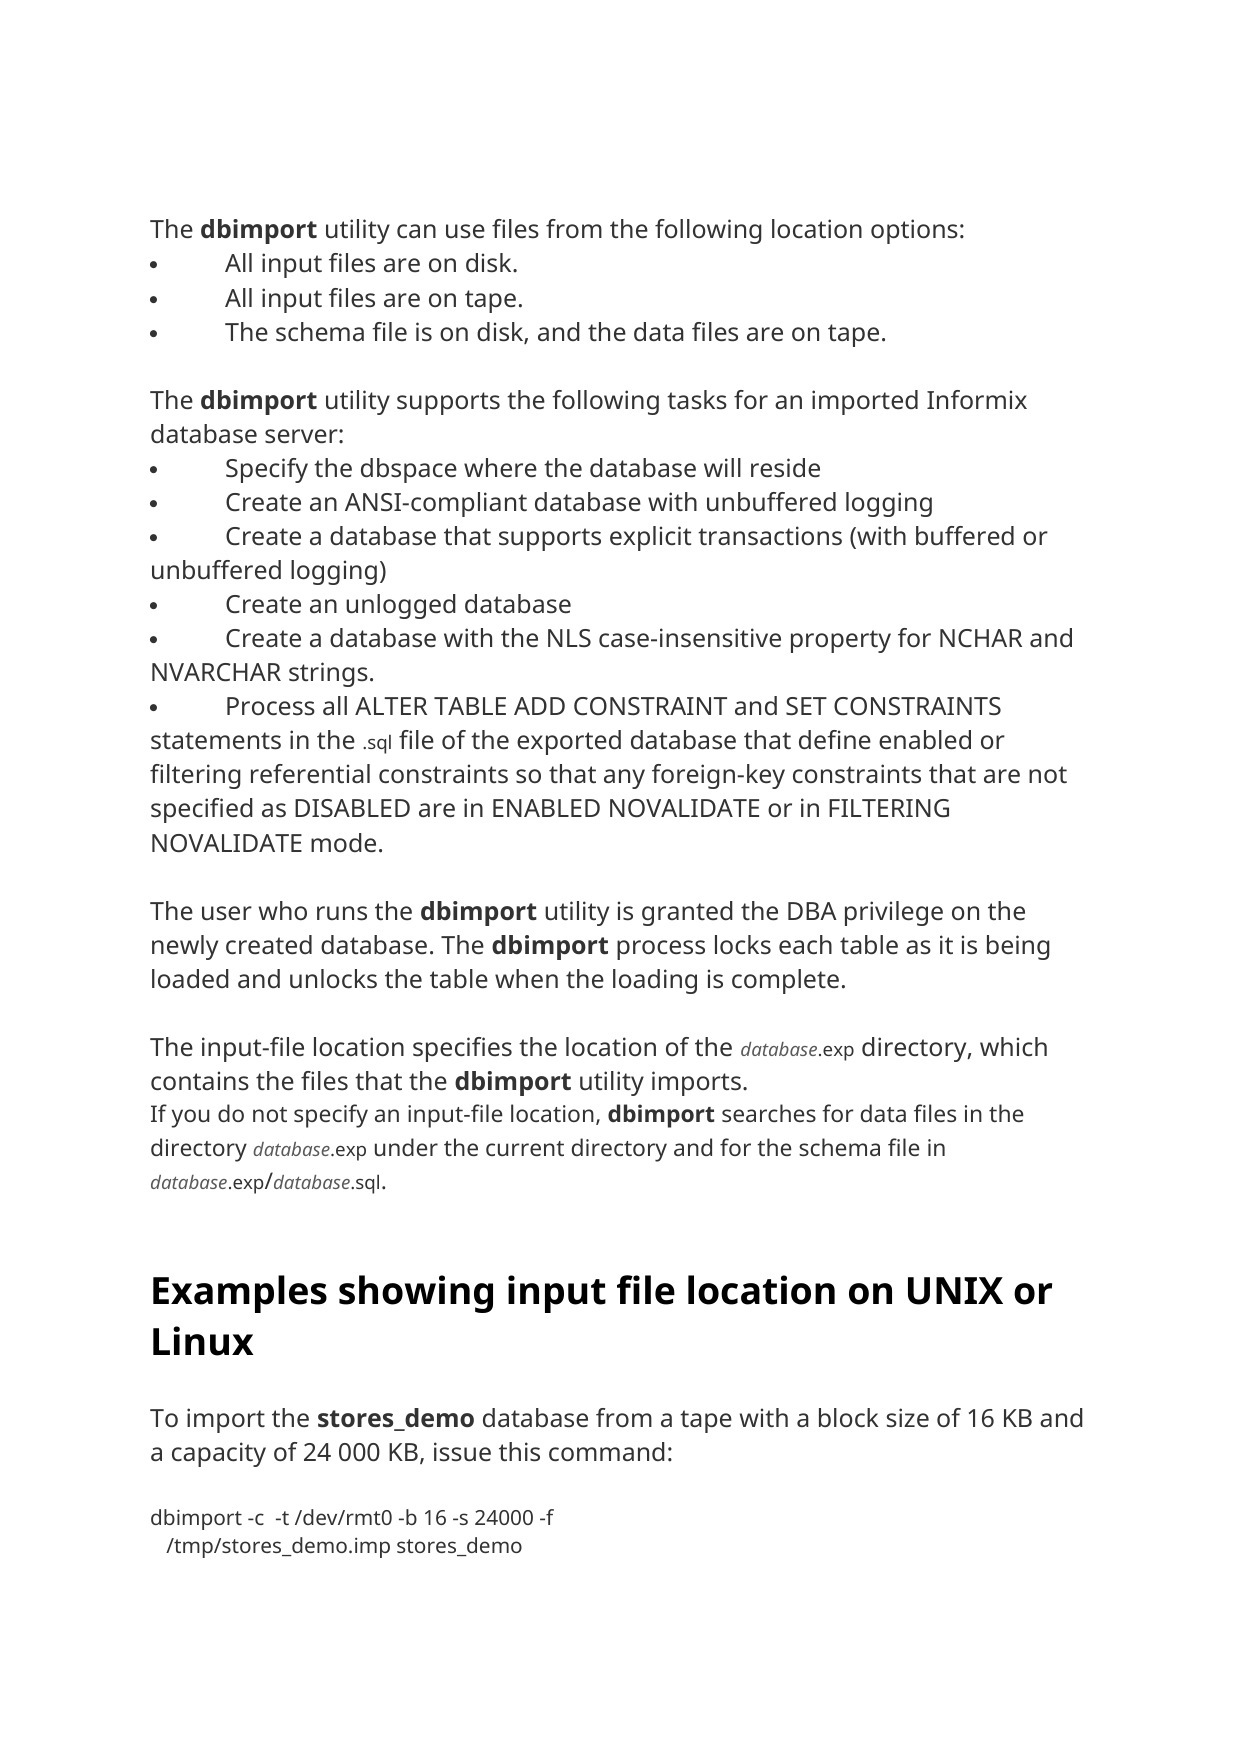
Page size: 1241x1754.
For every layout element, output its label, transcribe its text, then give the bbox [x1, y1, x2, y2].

list Create a database with the NLS case-insensitive property for NCHAR and NVARCHAR strings. [150, 621, 1090, 689]
text The dbimport utility can use files from the following location options: [150, 212, 1090, 246]
text The user who runs the dbimport utility is granted the DBA privilege on the newly created database. The dbimport process locks each table as it is being loaded and unlocks the table when the loading is complete. [150, 893, 1090, 996]
list Create an unlogged database [150, 587, 1090, 621]
list All input files are on tape. [150, 280, 1090, 314]
text /tmp/stores_demo.imp stores_demo [150, 1531, 1090, 1559]
list Process all ALTER TABLE ADD CONSTRAINT and SET CONSTRAINTS statements in the .sql file of the exported database that define enabled or filtering referential constraints so that any foreign-key constraints that are not specified as DISABLED are in ENABLED NOVALIDATE or in FILTERING NOVALIDATE mode. [150, 689, 1090, 859]
subtitle Examples showing input file location on UNIX or Linux [150, 1264, 1090, 1366]
list All input files are on disk. [150, 246, 1090, 280]
text The input-file location specifies the location of the database.exp directory, which contains the files that the dbimport utility imports. [150, 1029, 1090, 1098]
list The schema file is on disk, and the data files are on tape. [150, 314, 1090, 348]
text dbimport -c -t /dev/rmt0 -b 16 -s 24000 -f [150, 1503, 1090, 1531]
text The dbimport utility supports the following tasks for an imported Informix database server: [150, 382, 1090, 451]
text To import the stores_demo database from a tape with a block size of 16 KB and a capacity of 24 000 KB, issue this command: [150, 1400, 1090, 1468]
list Specify the dbspace where the database will reside [150, 451, 1090, 484]
list Create a database that supports explicit transactions (with buffered or unbuffered logging) [150, 519, 1090, 587]
text If you do not specify an input-file location, dbimport searches for data files in the directory database.exp under the current directory and for the schema file in database.exp/database.sql. [150, 1098, 1090, 1196]
list Create an ANSI-compliant database with unbuffered logging [150, 484, 1090, 519]
